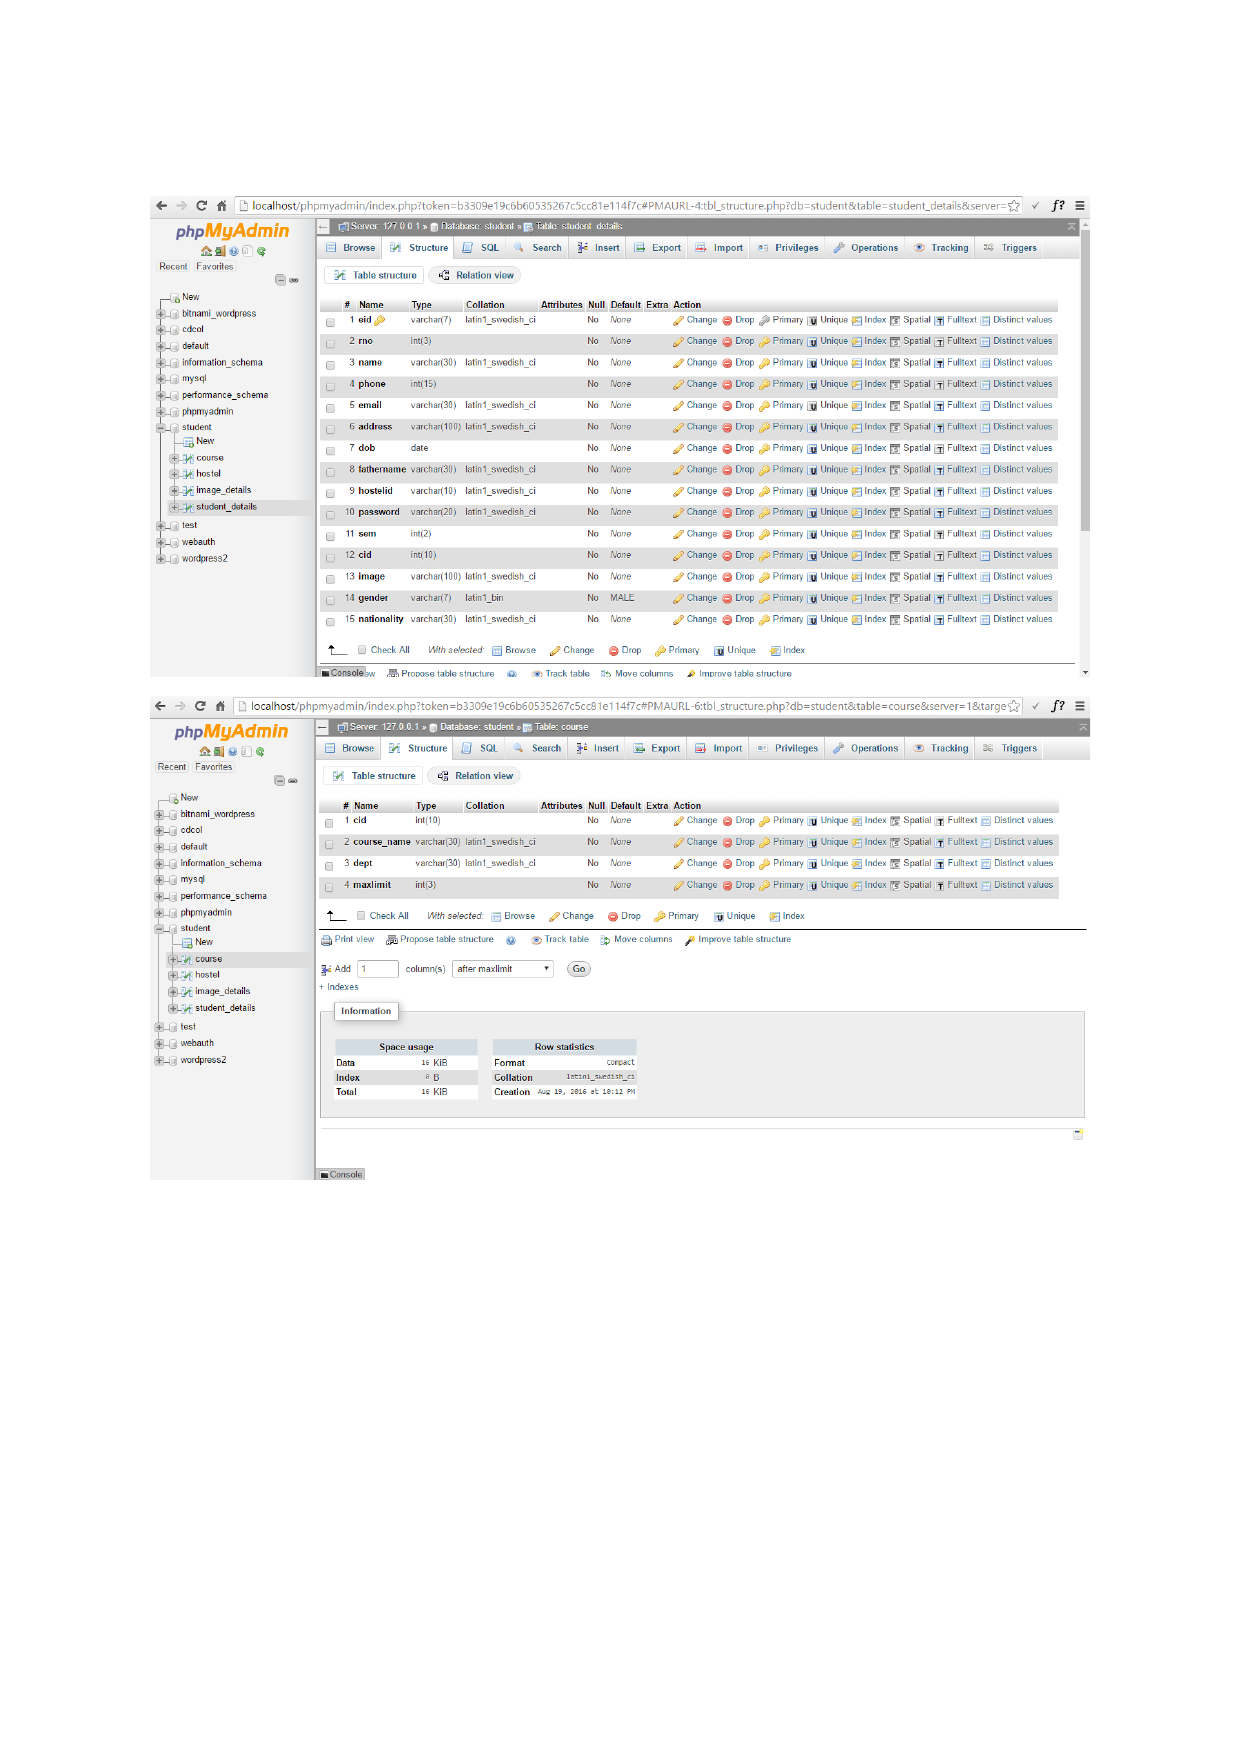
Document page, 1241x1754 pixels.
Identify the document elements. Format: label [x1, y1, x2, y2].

picture [150, 696, 1091, 1180]
picture [150, 196, 1091, 677]
